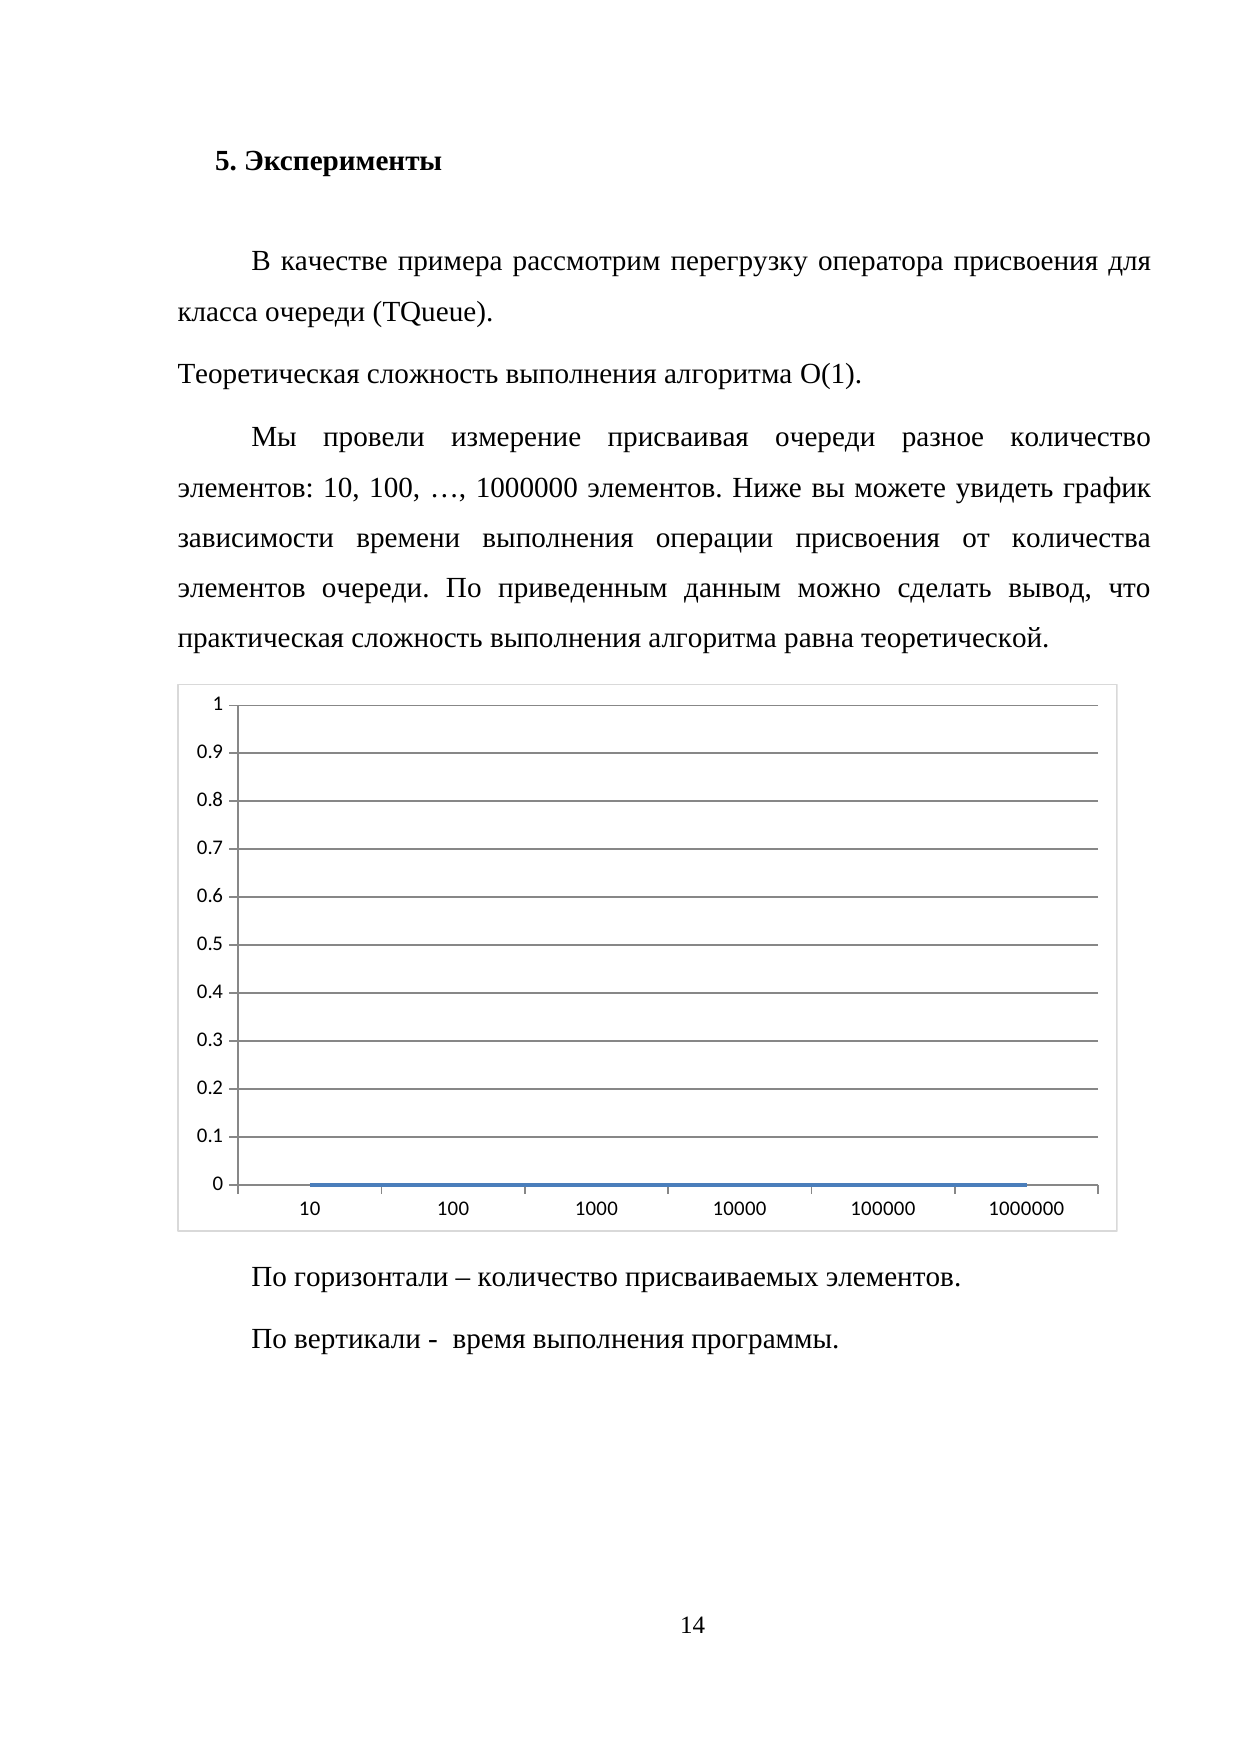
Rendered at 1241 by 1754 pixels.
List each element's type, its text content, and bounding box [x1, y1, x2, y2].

text Теоретическая сложность выполнения алгоритма O(1). [177, 357, 1152, 390]
text По горизонтали – количество присваиваемых элементов. [177, 1259, 1152, 1292]
text В качестве примера рассмотрим перегрузку оператора присвоения для класса очереди (TQueue). [177, 243, 1152, 327]
text Мы провели измерение присваивая очереди разное количество элементов: 10, 100, …, 1000000 элементов. Ниже вы можете увидеть график зависимости времени выполнения операции присвоения от количества элементов очереди. По приведенным данным можно сделать вывод, что практическая сложность выполнения алгоритма равна теоретической. [177, 419, 1152, 654]
subtitle 5. Эксперименты [215, 143, 1152, 177]
text По вертикали - время выполнения программы. [177, 1322, 1152, 1355]
